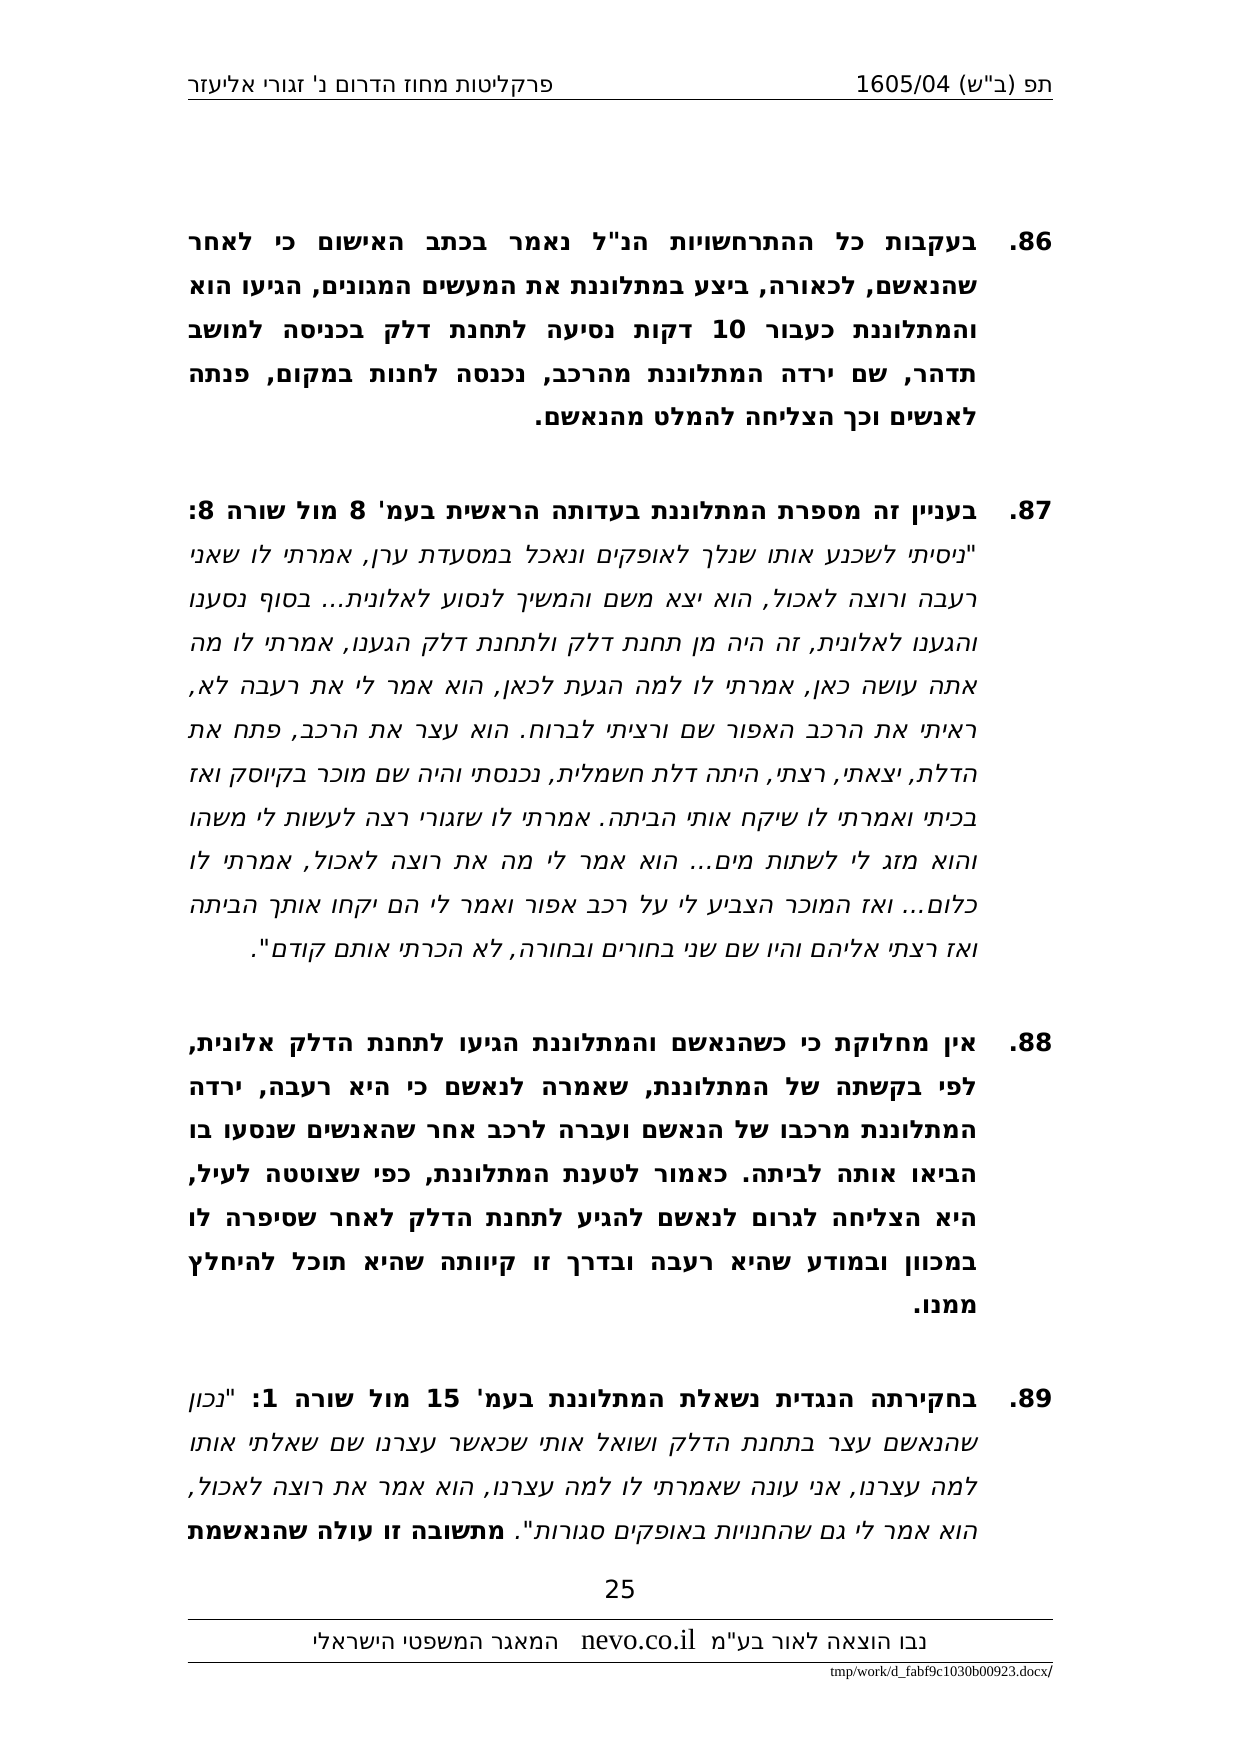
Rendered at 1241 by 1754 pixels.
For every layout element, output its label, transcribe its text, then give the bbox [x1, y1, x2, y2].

text 87. בעניין זה מספרת המתלוננת בעדותה הראשית בעמ' 8 מול שורה 8: "ניסיתי לשכנע אותו שנלך לאופקים ונאכל במסעדת ערן, אמרתי לו שאני רעבה ורוצה לאכול, הוא יצא משם והמשיך לנסוע לאלונית... בסוף נסענו והגענו לאלונית, זה היה מן תחנת דלק ולתחנת דלק הגענו, אמרתי לו מה אתה עושה כאן, אמרתי לו למה הגעת לכאן, הוא אמר לי את רעבה לא, ראיתי את הרכב האפור שם ורציתי לברוח. הוא עצר את הרכב, פתח את הדלת, יצאתי, רצתי, היתה דלת חשמלית, נכנסתי והיה שם מוכר בקיוסק ואז בכיתי ואמרתי לו שיקח אותי הביתה. אמרתי לו שזגורי רצה לעשות לי משהו והוא מזג לי לשתות מים... הוא אמר לי מה את רוצה לאכול, אמרתי לו כלום... ואז המוכר הצביע לי על רכב אפור ואמר לי הם יקחו אותך הביתה ואז רצתי אליהם והיו שם שני בחורים ובחורה, לא הכרתי אותם קודם". [187, 497, 1053, 963]
text 86. בעקבות כל ההתרחשויות הנ"ל נאמר בכתב האישום כי לאחר שהנאשם, לכאורה, ביצע במתלוננת את המעשים המגונים, הגיעו הוא והמתלוננת כעבור 10 דקות נסיעה לתחנת דלק בכניסה למושב תדהר, שם ירדה המתלוננת מהרכב, נכנסה לחנות במקום, פנתה לאנשים וכך הצליחה להמלט מהנאשם. [187, 227, 1053, 432]
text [187, 1385, 1053, 1545]
text 88. אין מחלוקת כי כשהנאשם והמתלוננת הגיעו לתחנת הדלק אלונית, לפי בקשתה של המתלוננת, שאמרה לנאשם כי היא רעבה, ירדה המתלוננת מרכבו של הנאשם ועברה לרכב אחר שהאנשים שנסעו בו הביאו אותה לביתה. כאמור לטענת המתלוננת, כפי שצוטטה לעיל, היא הצליחה לגרום לנאשם להגיע לתחנת הדלק לאחר שסיפרה לו במכוון ובמודע שהיא רעבה ובדרך זו קיוותה שהיא תוכל להיחלץ ממנו. [187, 1028, 1053, 1320]
